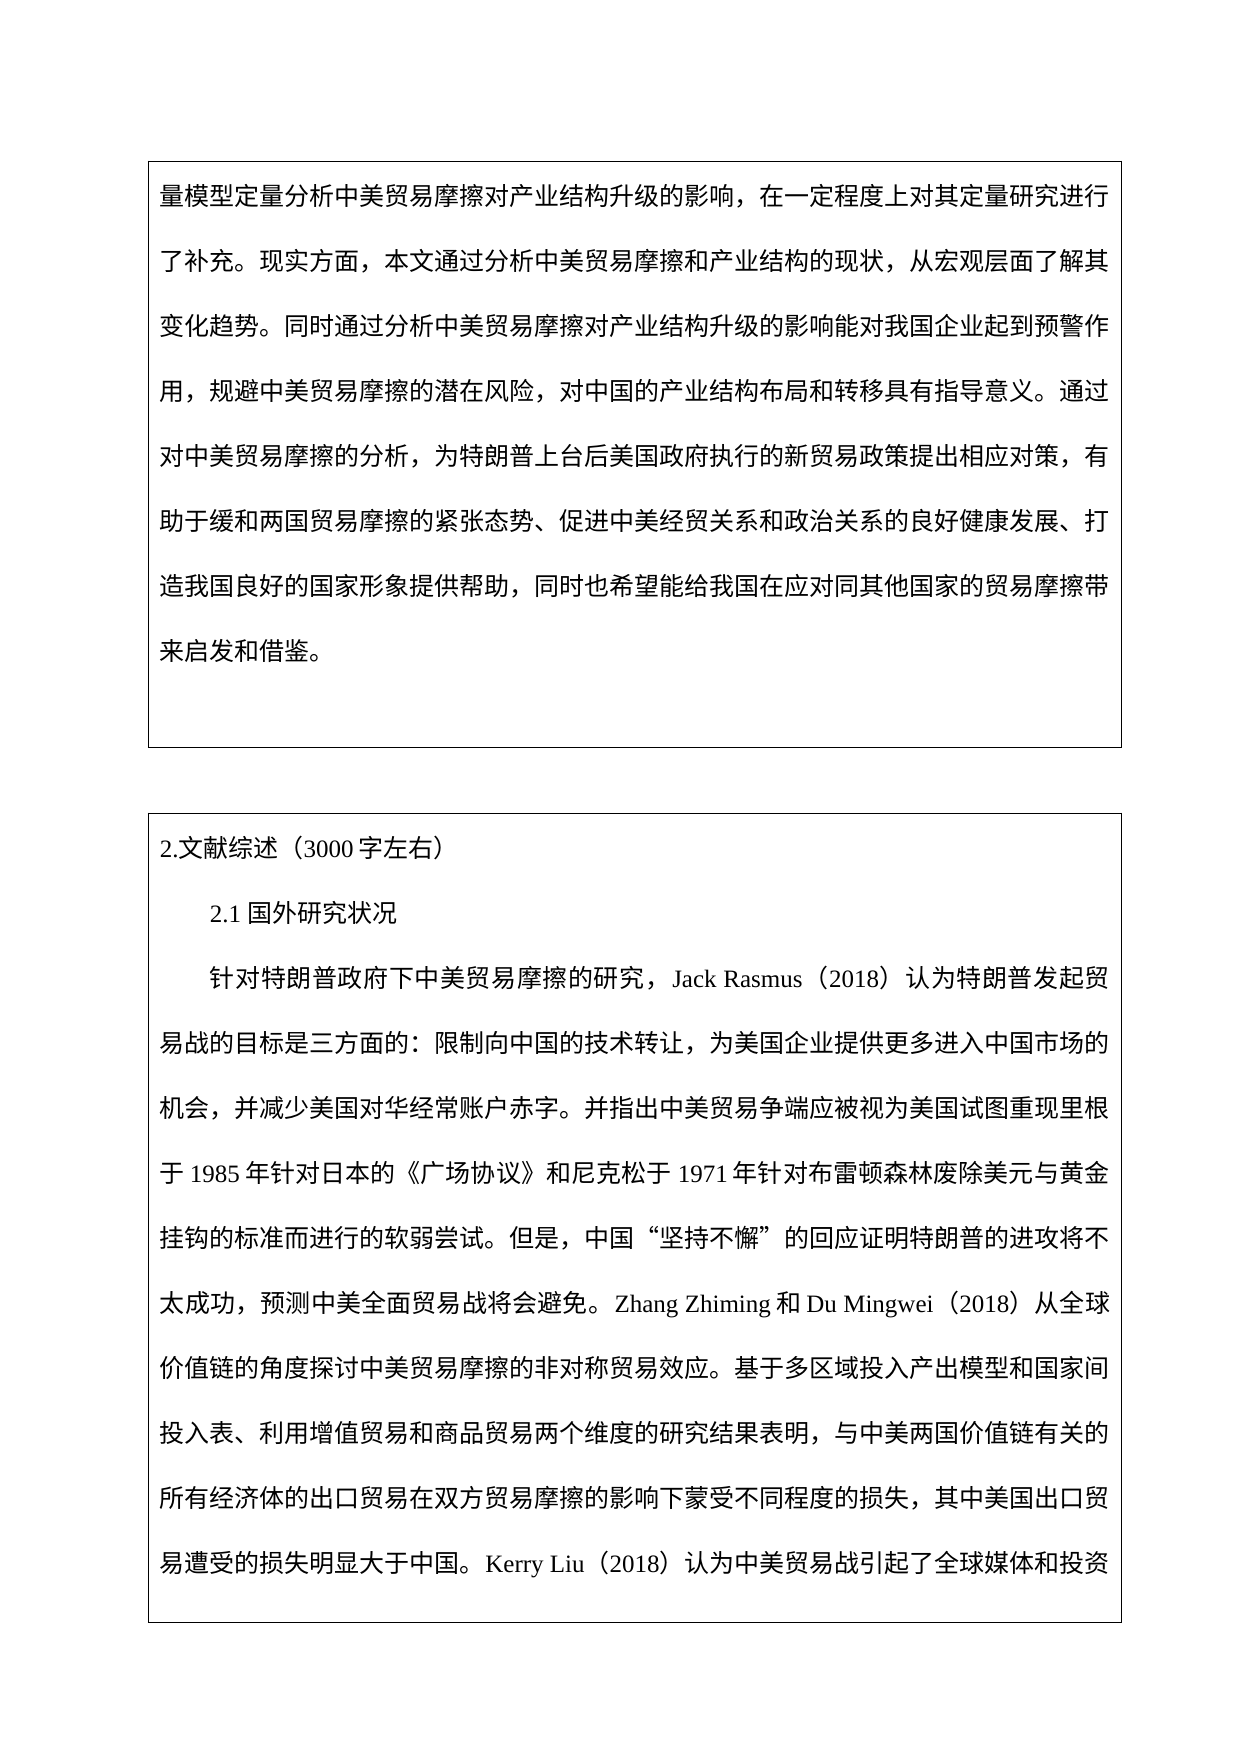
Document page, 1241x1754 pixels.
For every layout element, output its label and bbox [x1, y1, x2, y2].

table_header [149, 162, 1121, 747]
table_header [149, 814, 1121, 1622]
